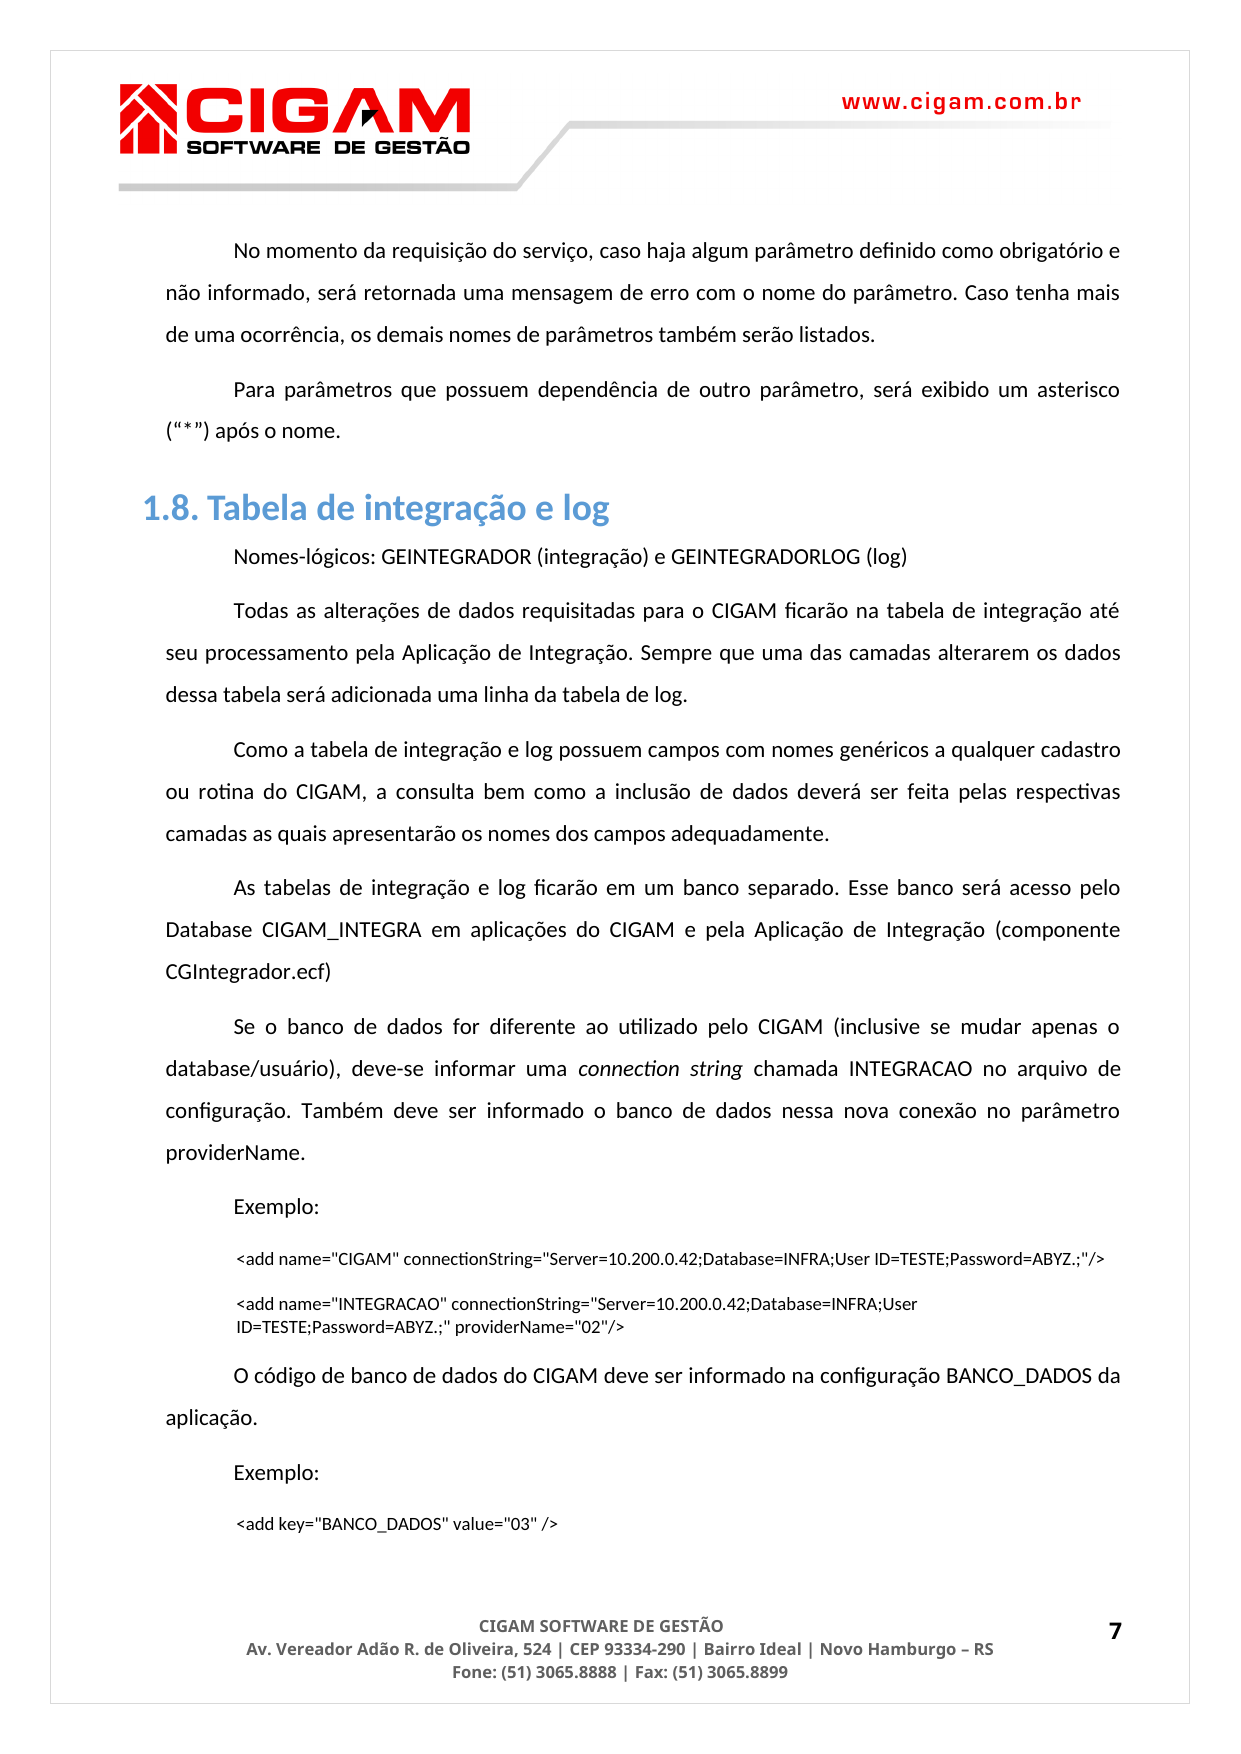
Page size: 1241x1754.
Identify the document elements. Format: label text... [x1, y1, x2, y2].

text Tabela de integração e log [142, 484, 1122, 529]
text No momento da requisição do serviço, caso haja algum parâmetro definido como obrigatório e não informado, será retornada uma mensagem de erro com o nome do parâmetro. Caso tenha mais de uma ocorrência, os demais nomes de parâmetros também serão listados. [165, 236, 1122, 348]
picture [118, 73, 1123, 205]
text Exemplo: [165, 1458, 1122, 1486]
text Exemplo: [165, 1192, 1122, 1220]
text Como a tabela de integração e log possuem campos com nomes genéricos a qualquer cadastro ou rotina do CIGAM, a consulta bem como a inclusão de dados deverá ser feita pelas respectivas camadas as quais apresentarão os nomes dos campos adequadamente. [165, 735, 1122, 847]
text <add key="BANCO_DADOS" value="03" /> [236, 1512, 1122, 1535]
text <add name="INTEGRACAO" connectionString="Server=10.200.0.42;Database=INFRA;User ID=TESTE;Password=ABYZ.;" providerName="02"/> [236, 1292, 1122, 1338]
text Para parâmetros que possuem dependência de outro parâmetro, será exibido um asterisco (“*”) após o nome. [165, 375, 1122, 445]
text As tabelas de integração e log ficarão em um banco separado. Esse banco será acesso pelo Database CIGAM_INTEGRA em aplicações do CIGAM e pela Aplicação de Integração (componente CGIntegrador.ecf) [165, 873, 1122, 985]
text <add name="CIGAM" connectionString="Server=10.200.0.42;Database=INFRA;User ID=TESTE;Password=ABYZ.;"/> [236, 1247, 1122, 1269]
text Todas as alterações de dados requisitadas para o CIGAM ficarão na tabela de integração até seu processamento pela Aplicação de Integração. Sempre que uma das camadas alterarem os dados dessa tabela será adicionada uma linha da tabela de log. [165, 596, 1122, 708]
text Se o banco de dados for diferente ao utilizado pelo CIGAM (inclusive se mudar apenas o database/usuário), deve-se informar uma connection string chamada INTEGRACAO no arquivo de configuração. Também deve ser informado o banco de dados nessa nova conexão no parâmetro providerName. [165, 1012, 1122, 1166]
text O código de banco de dados do CIGAM deve ser informado na configuração BANCO_DADOS da aplicação. [165, 1361, 1122, 1431]
text Nomes-lógicos: GEINTEGRADOR (integração) e GEINTEGRADORLOG (log) [165, 542, 1122, 570]
